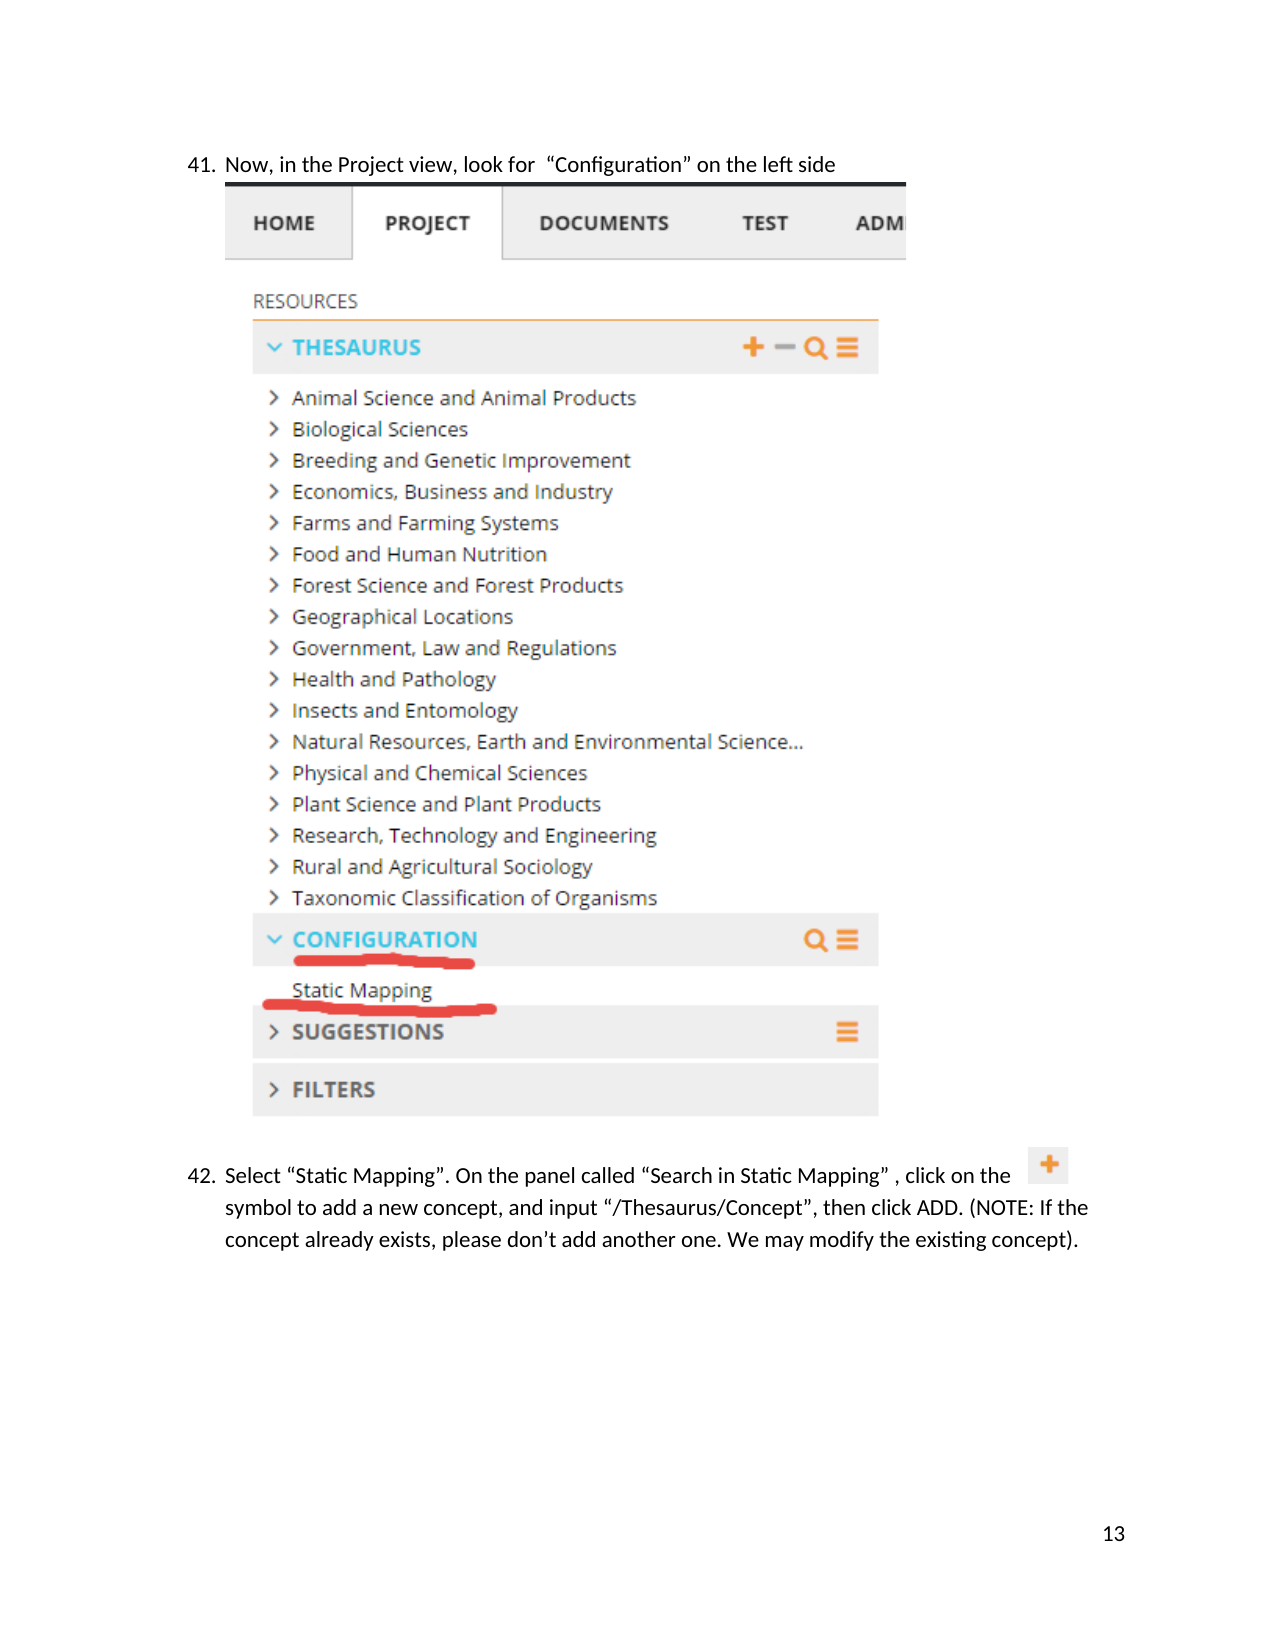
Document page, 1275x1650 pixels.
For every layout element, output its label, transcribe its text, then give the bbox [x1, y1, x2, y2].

picture [225, 182, 907, 1143]
list Select “Static Mapping”. On the panel called “Search in Static Mapping” , click on the symbol to add a new concept, and input “/Thesaurus/Concept”, then click ADD. (NOTE: If the concept already exists, please don’t add another one. We may modify the existing concept). [187, 1147, 1125, 1253]
picture [1027, 1147, 1069, 1184]
